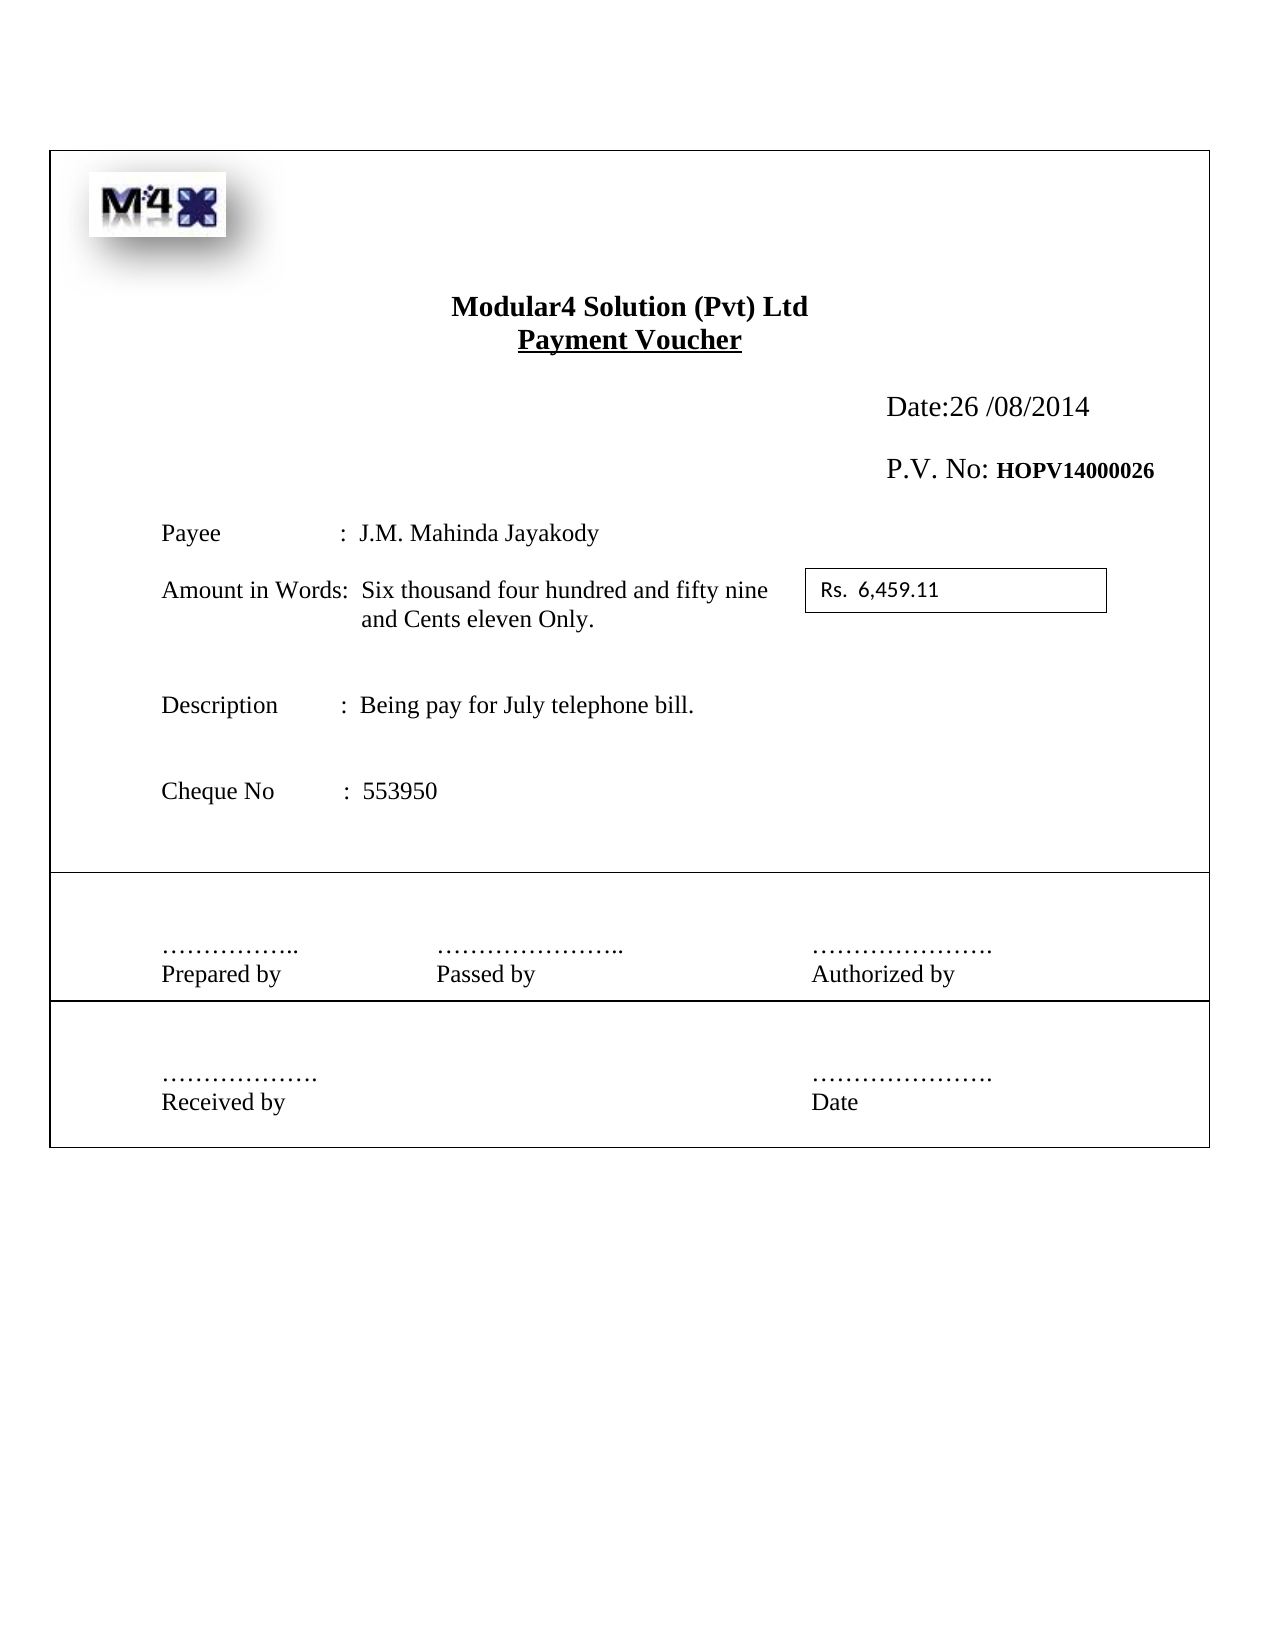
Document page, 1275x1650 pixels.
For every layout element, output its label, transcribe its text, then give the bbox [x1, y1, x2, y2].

table_cell ………………. …………………. Received by Date [51, 1002, 1209, 1147]
table_cell …………….. ………………….. …………………. Prepared by Passed by Authorized by [51, 873, 1209, 1000]
table_header Modular4 Solution (Pvt) Ltd Payment Voucher Date:26 /08/2014 P.V. No: HOPV14000026 Payee : J.M. Mahinda Jayakody Amount in Words: Six thousand four hundred and fifty nine and Cents eleven Only. Description : Being pay for July telephone bill. Cheque No : 553950 [51, 151, 1209, 872]
picture [89, 172, 226, 237]
